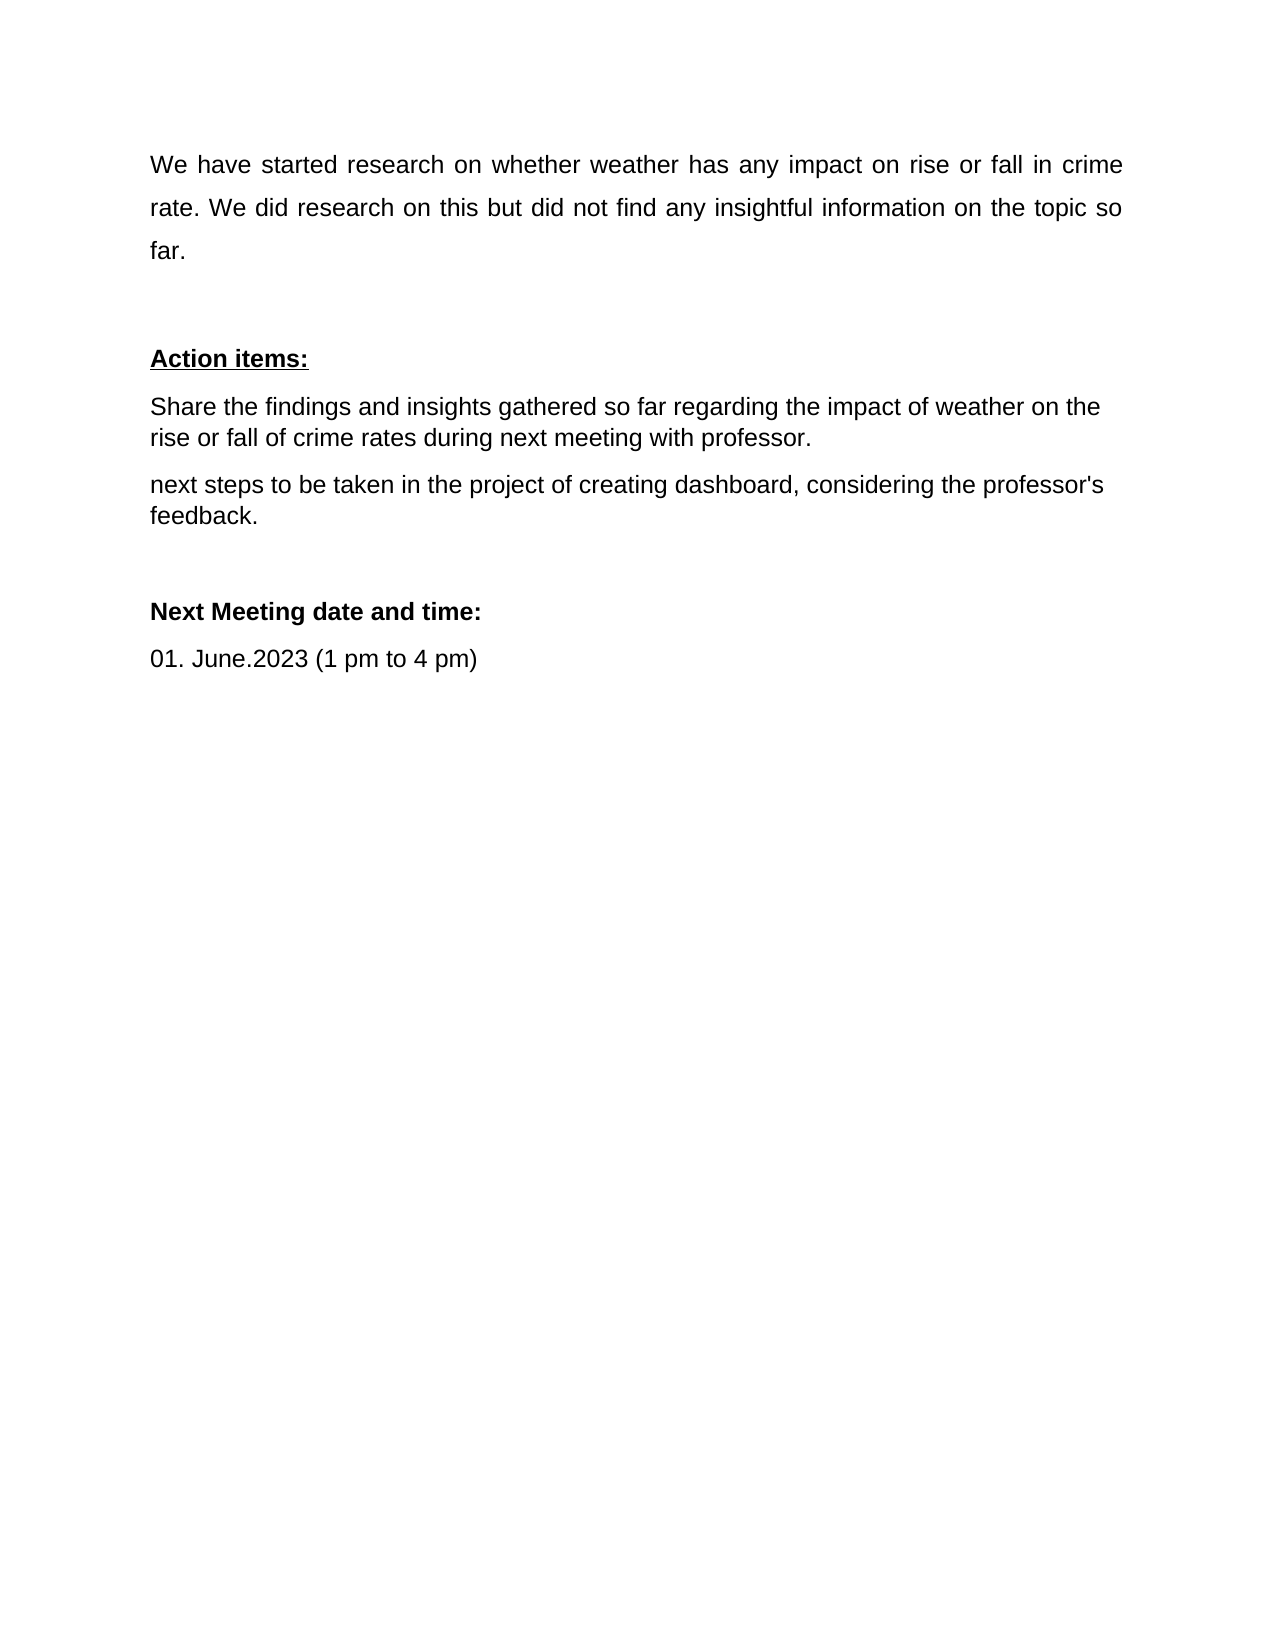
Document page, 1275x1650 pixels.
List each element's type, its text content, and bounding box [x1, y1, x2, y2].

text next steps to be taken in the project of creating dashboard, considering the professor's feedback. [150, 470, 1125, 530]
text Next Meeting date and time: [150, 597, 1125, 625]
text Action items: [150, 344, 1125, 372]
text Share the findings and insights gathered so far regarding the impact of weather on the rise or fall of crime rates during next meeting with professor. [150, 391, 1125, 451]
text 01. June.2023 (1 pm to 4 pm) [150, 644, 1125, 673]
list We have started research on whether weather has any impact on rise or fall in crime rate. We did research on this but did not find any insightful information on the topic so far. [150, 150, 1125, 265]
